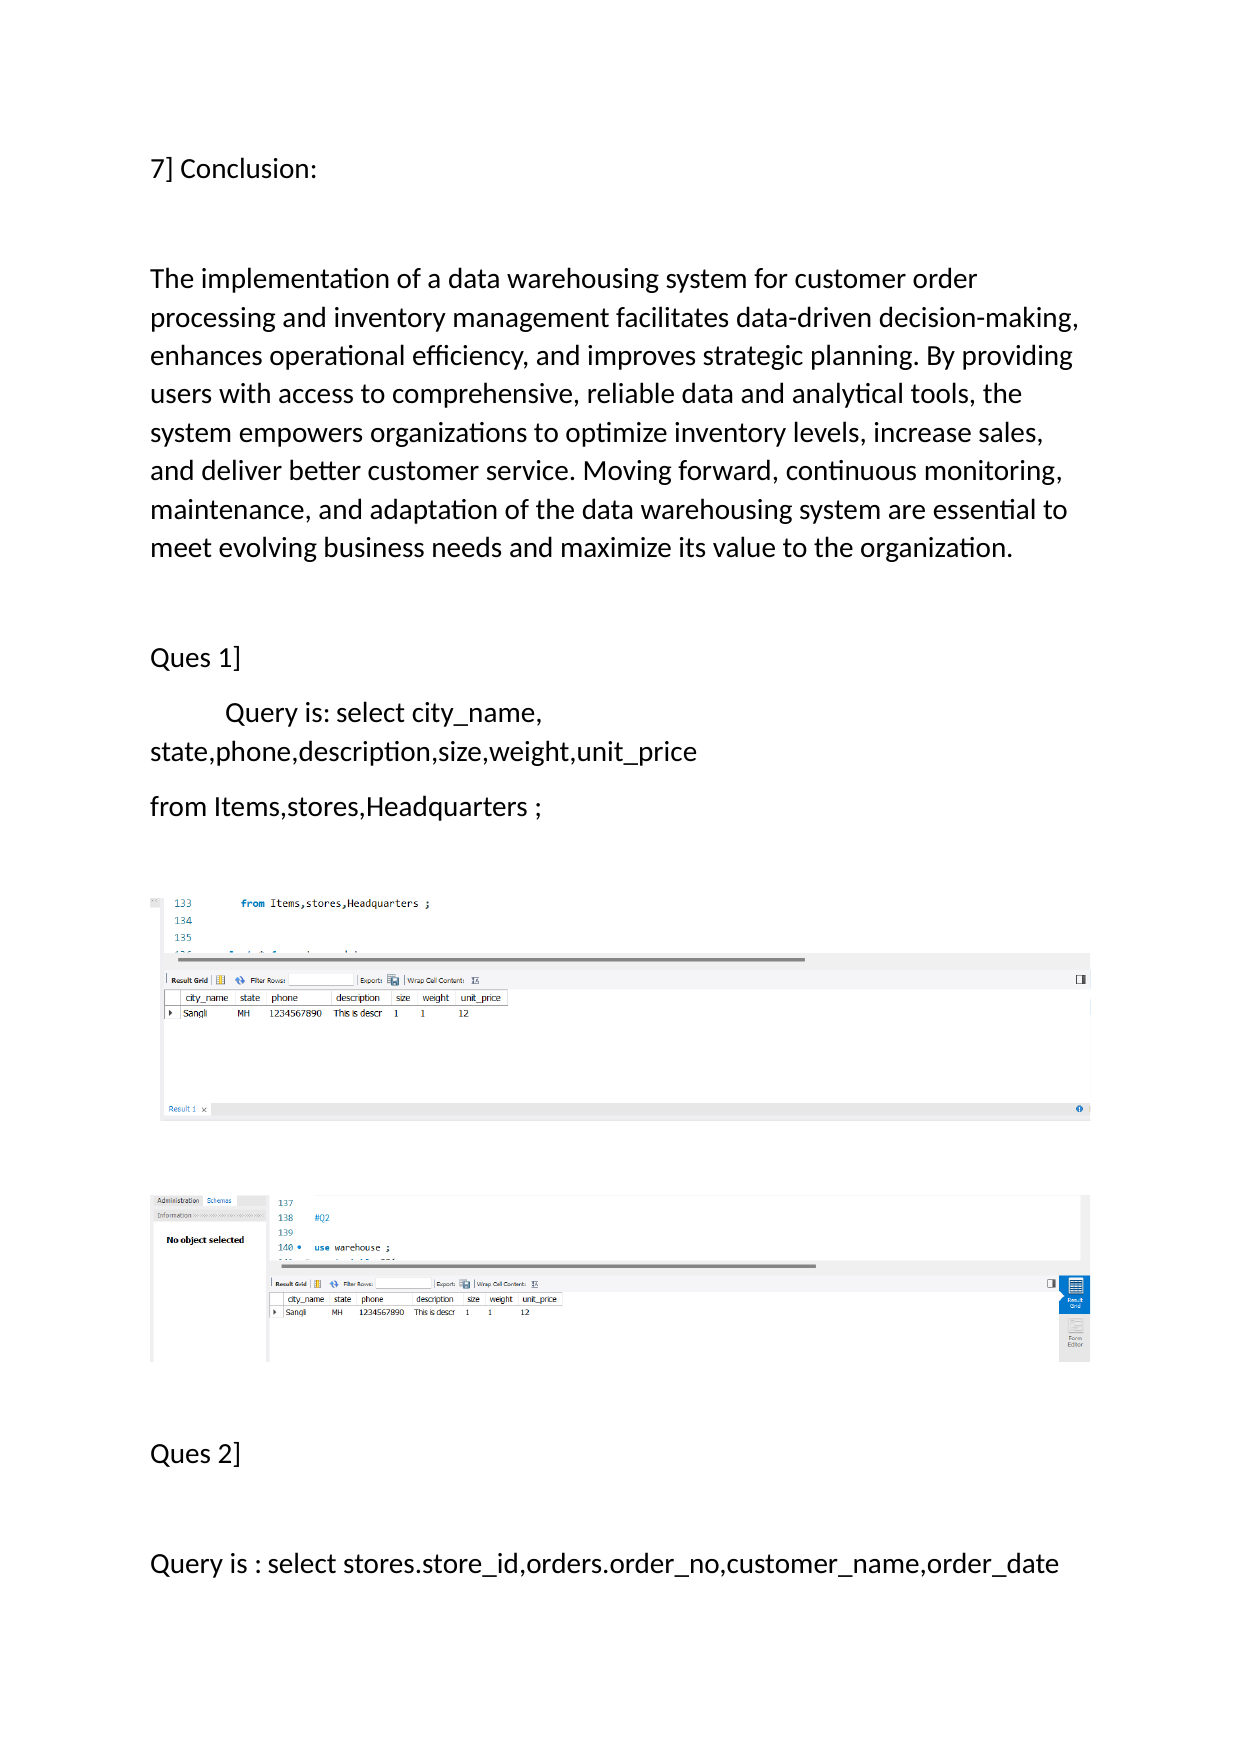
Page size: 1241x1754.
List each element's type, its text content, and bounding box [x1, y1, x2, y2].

picture [150, 898, 1091, 1121]
text Ques 1] [150, 639, 1090, 675]
text Query is : select stores.store_id,orders.order_no,customer_name,order_date [150, 1546, 1090, 1581]
picture [150, 1195, 1091, 1362]
text from Items,stores,Headquarters ; [150, 788, 1090, 824]
text The implementation of a data warehousing system for customer order processing and inventory management facilitates data-driven decision-making, enhances operational efficiency, and improves strategic planning. By providing users with access to comprehensive, reliable data and analytical tools, the system empowers organizations to optimize inventory levels, increase sales, and deliver better customer service. Moving forward, continuous monitoring, maintenance, and adaptation of the data warehousing system are essential to meet evolving business needs and maximize its value to the organization. [150, 260, 1090, 565]
text Query is: select city_name, state,phone,description,size,weight,unit_price [150, 694, 1090, 769]
text Ques 2] [150, 1435, 1090, 1471]
text 7] Conclusion: [150, 150, 1090, 186]
